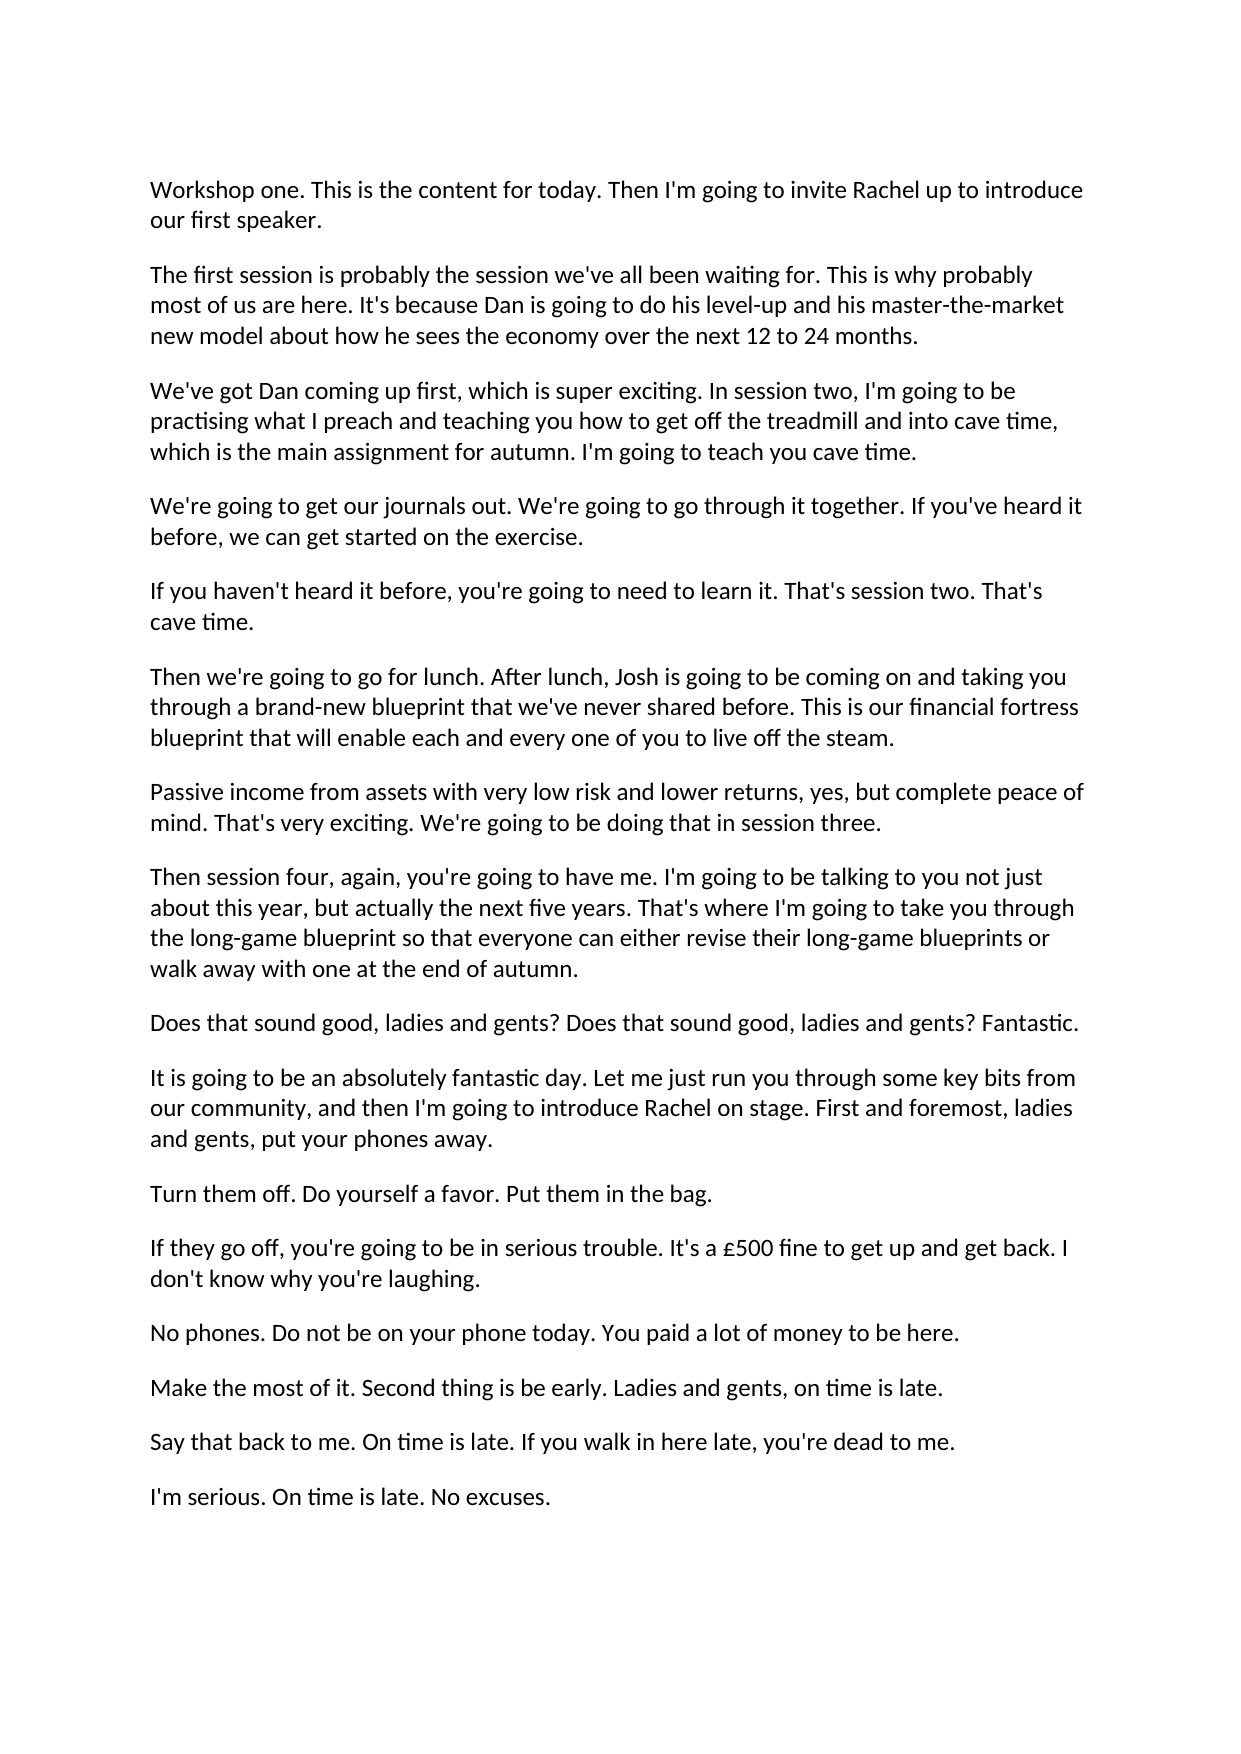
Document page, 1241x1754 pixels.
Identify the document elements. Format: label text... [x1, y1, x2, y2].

text The first session is probably the session we've all been waiting for. This is why probably most of us are here. It's because Dan is going to do his level-up and his master-the-market new model about how he sees the economy over the next 12 to 24 months. [150, 259, 1090, 351]
text I'm serious. On time is late. No excuses. [150, 1481, 1090, 1512]
text We're going to get our journals out. We're going to go through it together. If you've heard it before, we can get started on the exercise. [150, 490, 1090, 551]
text Say that back to me. On time is late. If you walk in here late, you're dead to me. [150, 1427, 1090, 1457]
text Does that sound good, ladies and gents? Does that sound good, ladies and gents? Fantastic. [150, 1007, 1090, 1038]
text It is going to be an absolutely fantastic day. Let me just run you through some key bits from our community, and then I'm going to introduce Rachel on stage. First and foremost, ladies and gents, put your phones away. [150, 1062, 1090, 1154]
text Then session four, again, you're going to have me. I'm going to be talking to you not just about this year, but actually the next five years. That's where I'm going to take you through the long-game blueprint so that everyone can either revise their long-game blueprints or walk away with one at the end of autumn. [150, 861, 1090, 983]
text Make the most of it. Second thing is be early. Ladies and gents, on time is late. [150, 1372, 1090, 1402]
text Turn them off. Do yourself a favor. Put them in the bag. [150, 1178, 1090, 1208]
text Then we're going to go for lunch. After lunch, Josh is going to be coming on and taking you through a brand-new blueprint that we've never shared before. This is our financial fortress blueprint that will enable each and every one of you to live off the steam. [150, 661, 1090, 752]
text Passive income from assets with very low risk and lower returns, yes, but complete peace of mind. That's very exciting. We're going to be doing that in session three. [150, 776, 1090, 837]
text If you haven't heard it before, you're going to need to learn it. That's session two. That's cave time. [150, 576, 1090, 637]
text We've got Dan coming up first, which is super exciting. In session two, I'm going to be practising what I preach and teaching you how to get off the treadmill and into cave time, which is the main assignment for autumn. I'm going to teach you cave time. [150, 375, 1090, 466]
text No phones. Do not be on your phone today. You paid a lot of money to be here. [150, 1317, 1090, 1348]
text If they go off, you're going to be in serious trouble. It's a £500 fine to get up and get back. I don't know why you're laughing. [150, 1232, 1090, 1293]
text Workshop one. This is the content for today. Then I'm going to invite Rachel up to introduce our first speaker. [150, 174, 1090, 235]
